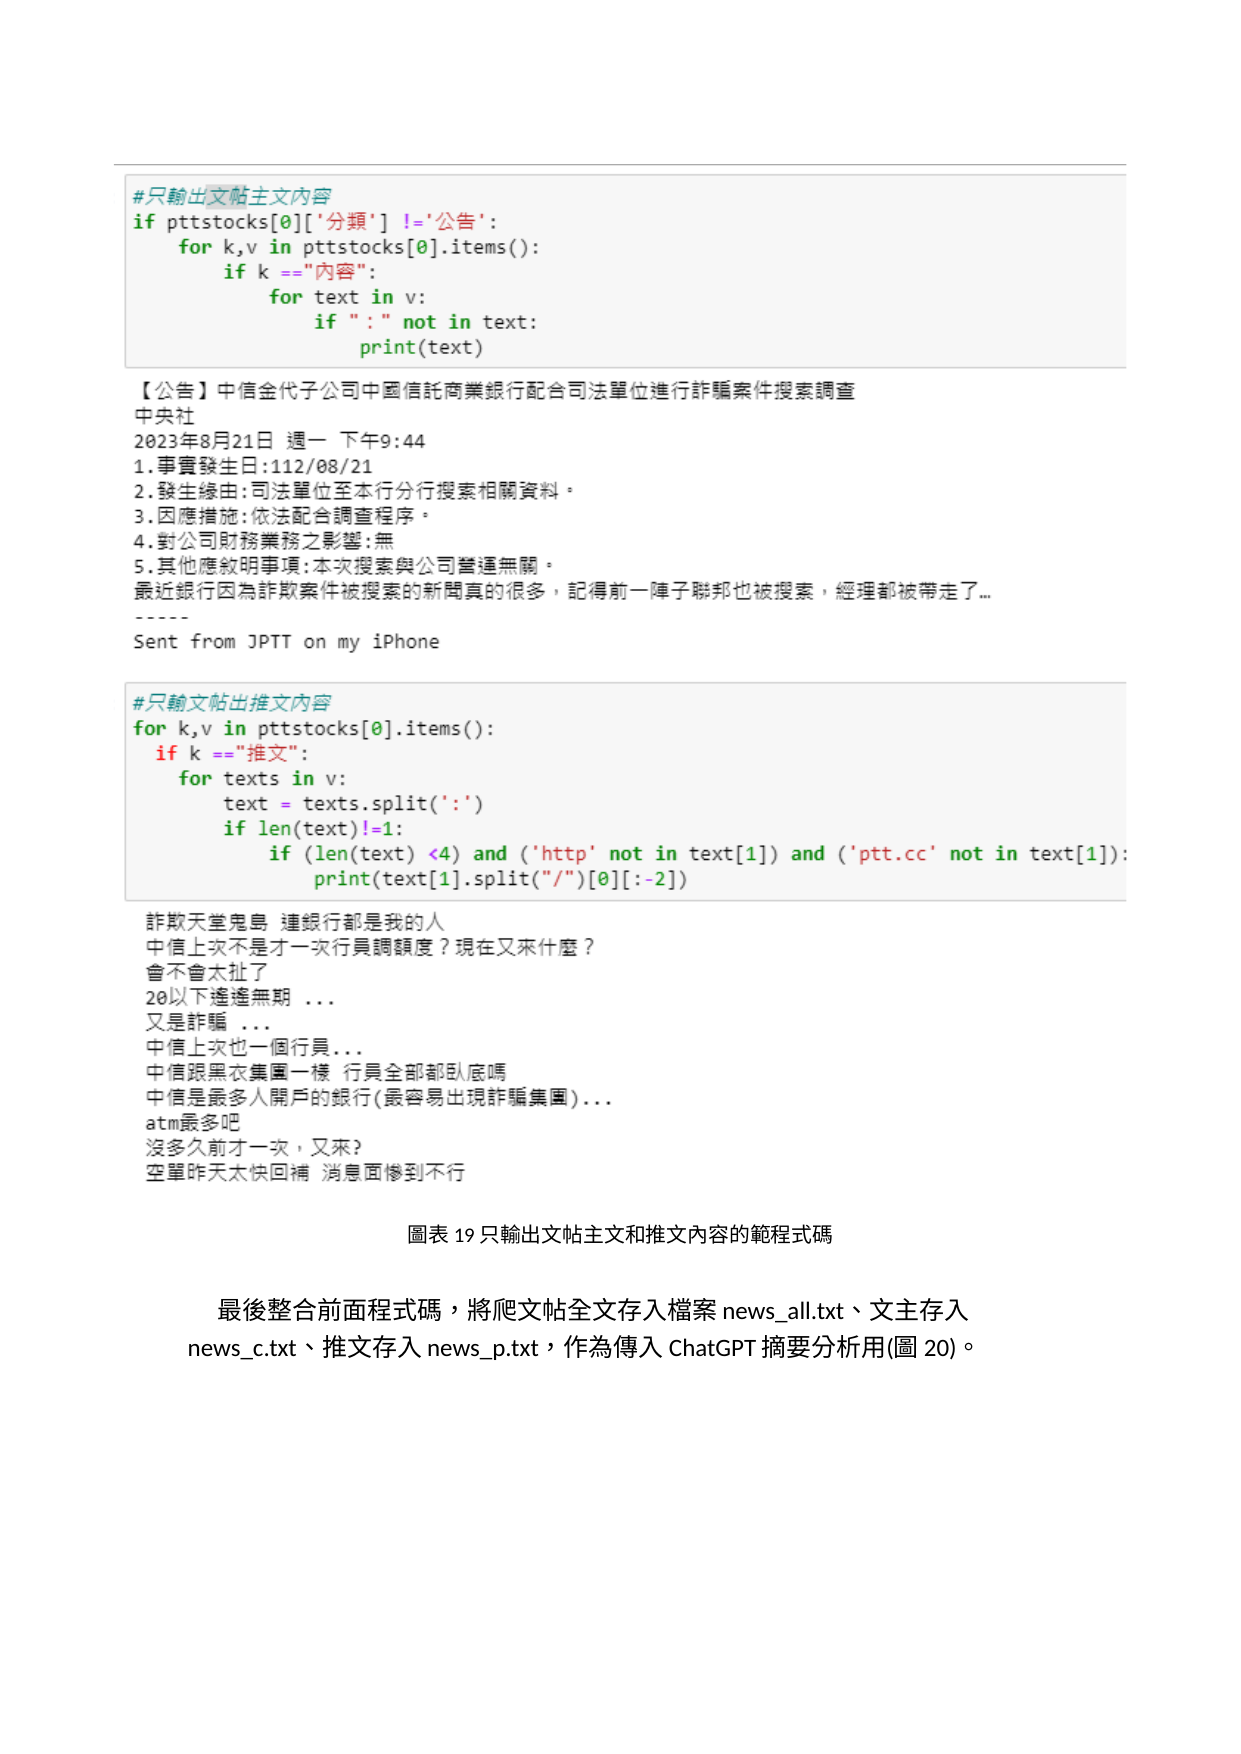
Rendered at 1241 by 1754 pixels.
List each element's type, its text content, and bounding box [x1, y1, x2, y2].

text 圖表 19只輸出文帖主文和推文內容的範程式碼 [187, 1214, 1053, 1252]
picture [113, 164, 1127, 1202]
text 最後整合前面程式碼，將爬文帖全文存入檔案news_all.txt、文主存入news_c.txt、推文存入news_p.txt，作為傳入ChatGPT摘要分析用(圖20)。 [187, 1289, 1053, 1364]
